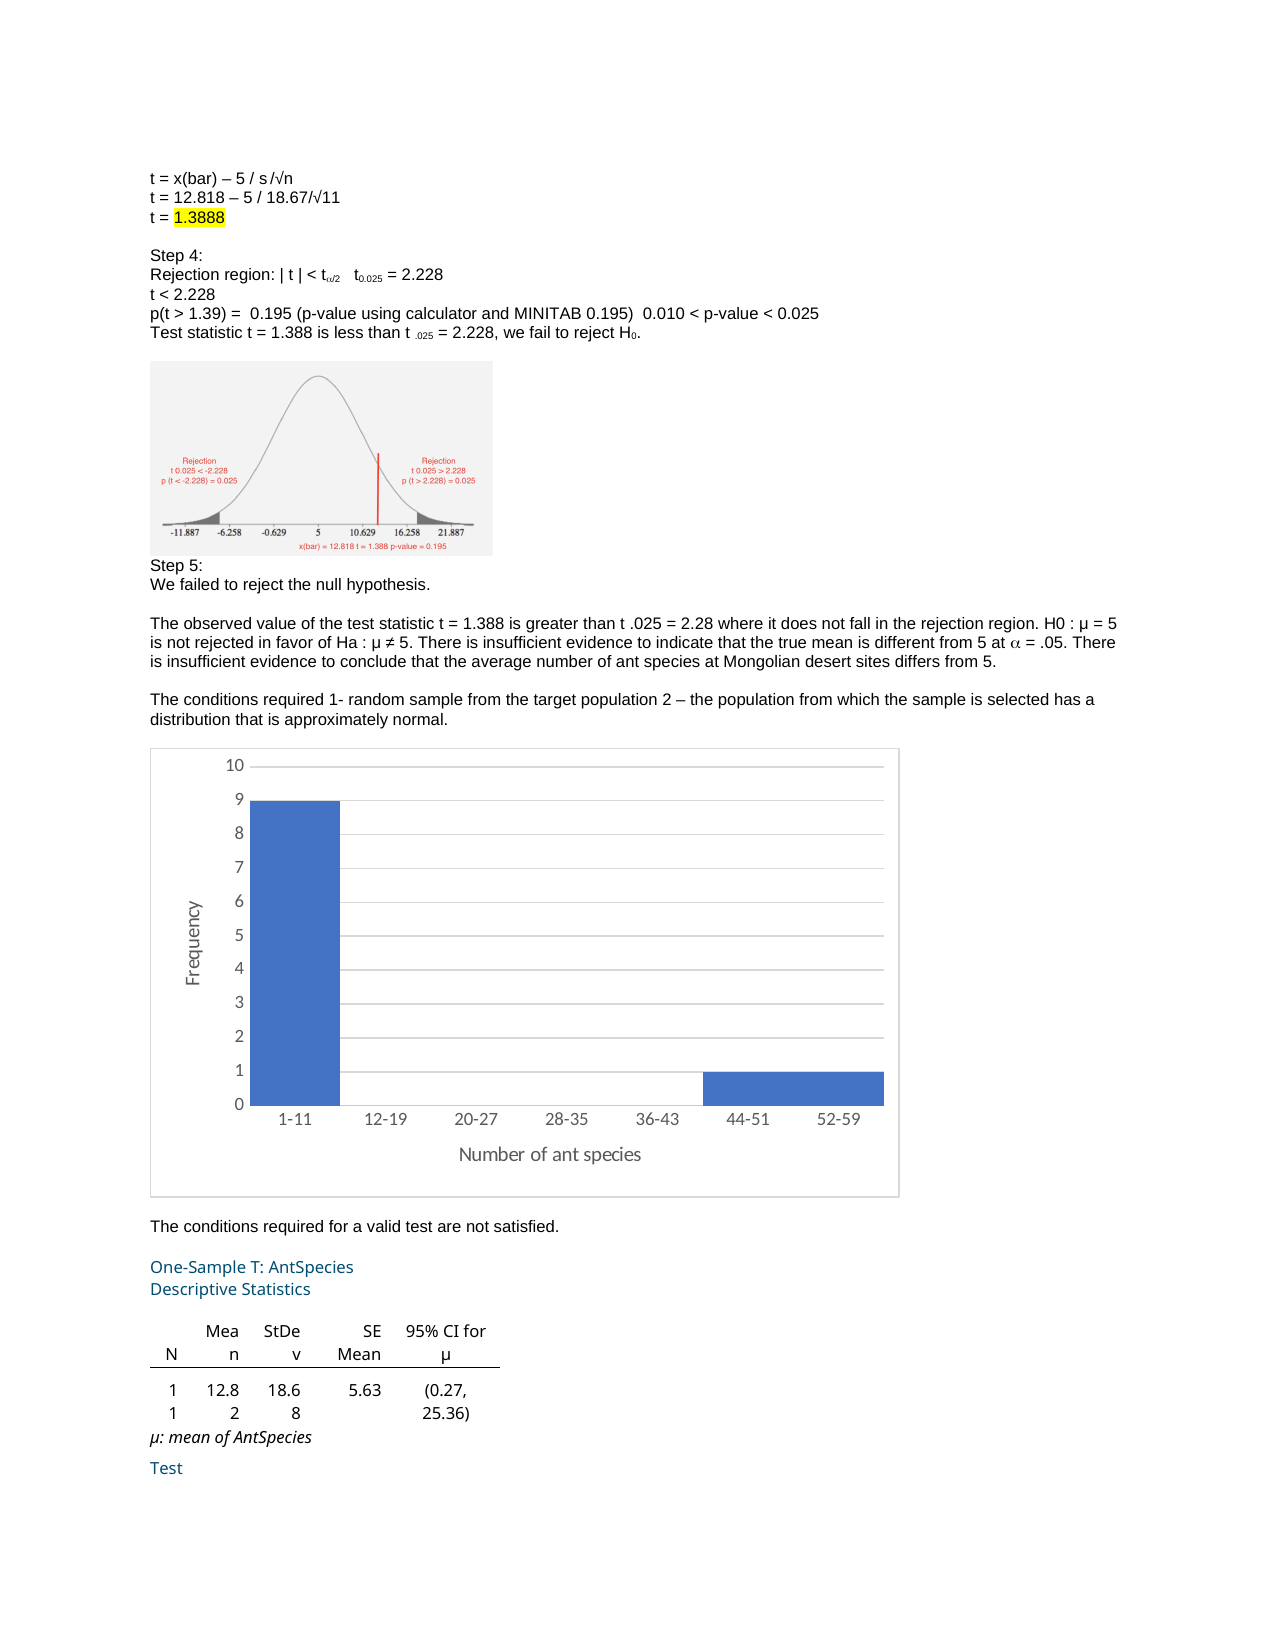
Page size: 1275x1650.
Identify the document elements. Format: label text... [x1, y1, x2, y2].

text p(t > 1.39) = 0.195 (p-value using calculator and MINITAB 0.195) 0.010 < p-value < 0.025 [150, 303, 1125, 323]
text t = x(bar) – 5 / s /√n [150, 169, 1125, 188]
text We failed to reject the null hypothesis. [150, 575, 1125, 594]
text The observed value of the test statistic t = 1.388 is greater than t .025 = 2.28 where it does not fall in the rejection region. H0 : μ = 5 is not rejected in favor of Ha : μ ≠ 5. There is insufficient evidence to indicate that the true mean is different from 5 at = .05. There is insufficient evidence to conclude that the average number of ant species at Mongolian desert sites differs from 5. [150, 613, 1125, 671]
picture [150, 361, 493, 556]
table_cell 18.68 [250, 1368, 311, 1426]
text Rejection region: | t | < t/2 t0.025 = 2.228 [150, 265, 1125, 284]
text t = 1.3888 [150, 207, 1125, 227]
table_header N [150, 1309, 189, 1366]
table_cell 5.63 [311, 1368, 392, 1426]
text The conditions required for a valid test are not satisfied. [150, 1217, 1125, 1236]
table_header SE Mean [311, 1309, 392, 1366]
table_header 95% CI for μ [392, 1309, 499, 1366]
text t < 2.228 [150, 284, 1125, 303]
text Test statistic t = 1.388 is less than t .025 = 2.228, we fail to reject H0. [150, 323, 1125, 342]
text Descriptive Statistics [150, 1278, 1125, 1301]
picture [199, 1286, 203, 1299]
text t = 12.818 – 5 / 18.67/√11 [150, 188, 1125, 207]
table_header StDev [250, 1309, 311, 1366]
text μ: mean of AntSpecies [150, 1426, 1125, 1448]
picture [250, 1261, 259, 1273]
text Step 5: [150, 556, 1125, 575]
text The conditions required 1- random sample from the target population 2 – the population from which the sample is selected has a distribution that is approximately normal. [150, 690, 1125, 728]
text One-Sample T: AntSpecies [150, 1255, 1125, 1278]
table_cell 12.82 [189, 1368, 250, 1426]
text Test [150, 1456, 1125, 1479]
table_cell (0.27, 25.36) [392, 1368, 499, 1426]
table_cell 11 [150, 1368, 189, 1426]
text Step 4: [150, 246, 1125, 265]
table_header Mean [189, 1309, 250, 1366]
